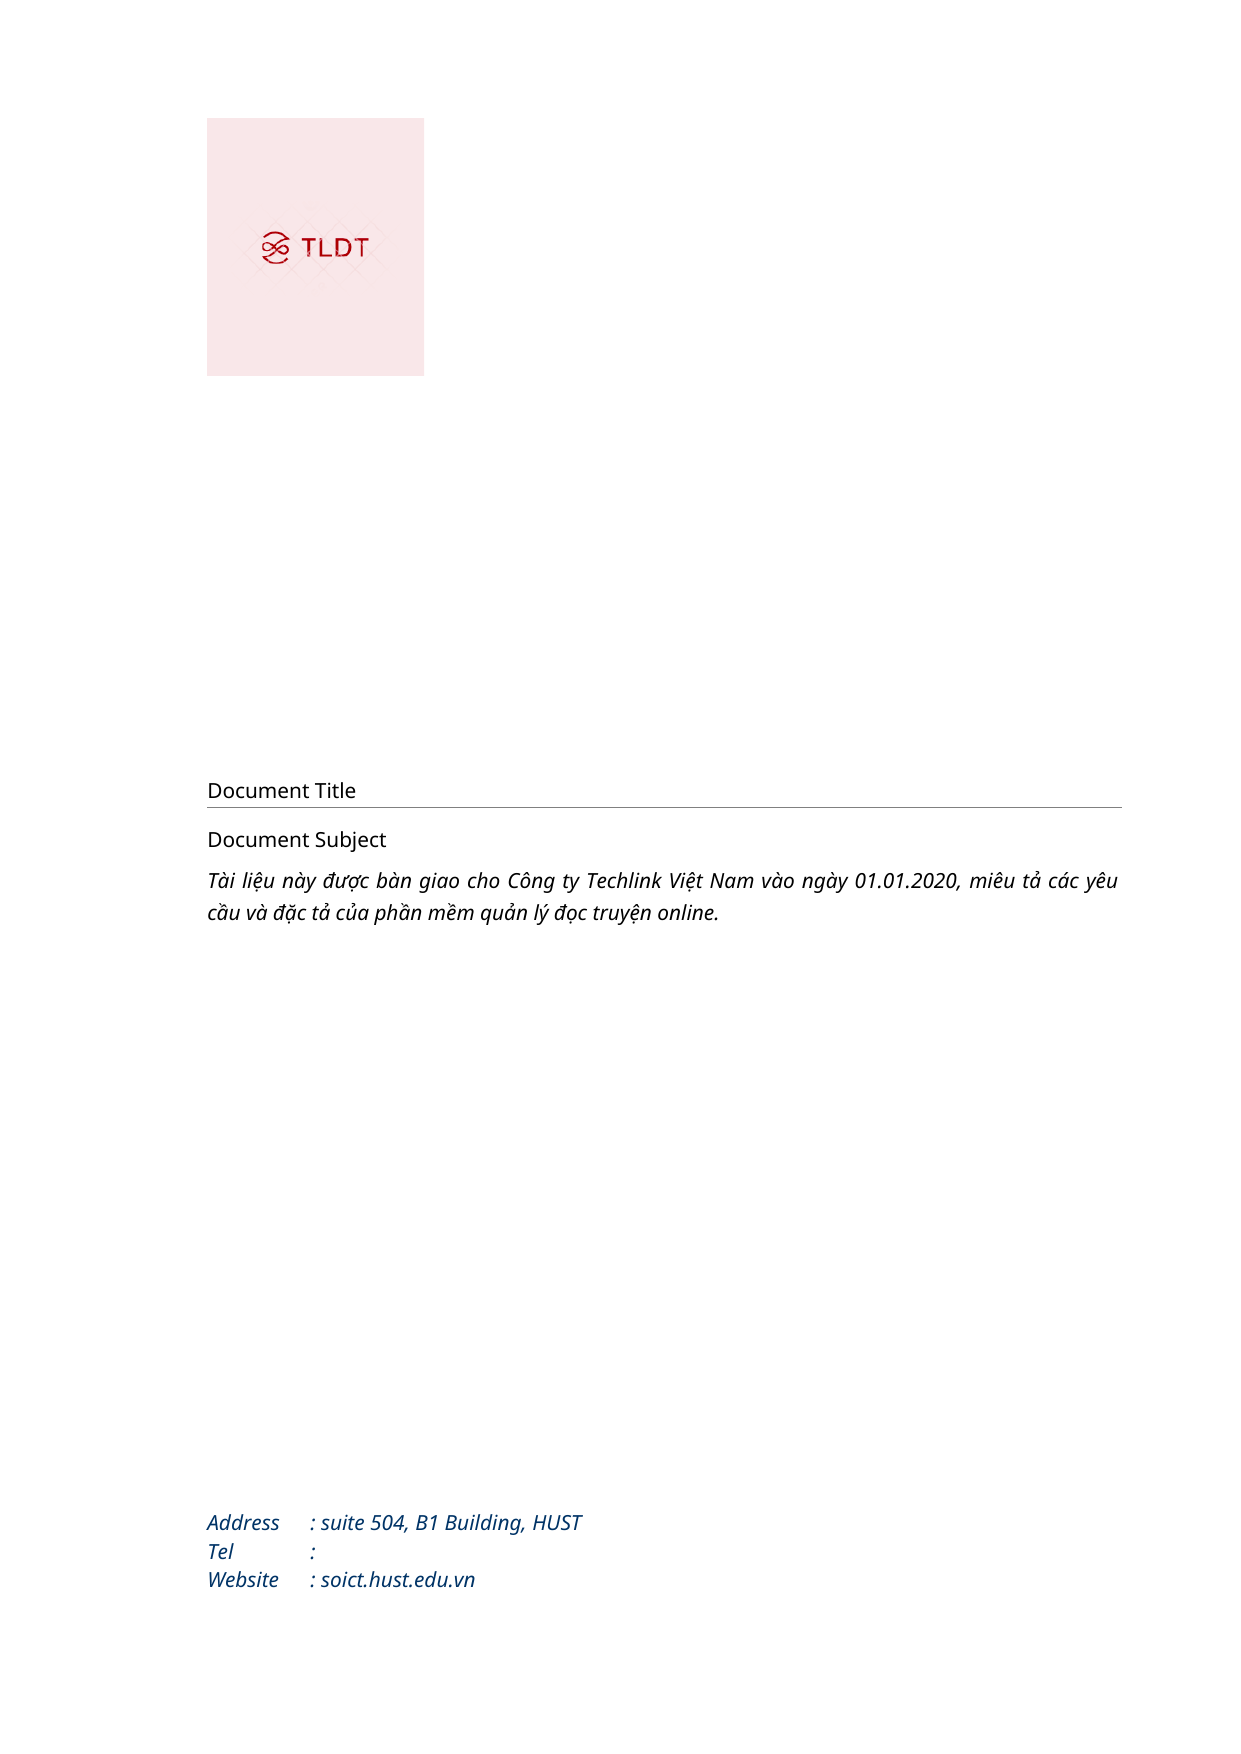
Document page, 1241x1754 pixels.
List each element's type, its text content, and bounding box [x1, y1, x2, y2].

text Hệ thống đọc truyện tranh online [207, 825, 1122, 853]
text Đặc tả phần mềm [207, 777, 1122, 807]
picture [207, 118, 425, 376]
text Tài liệu này được bàn giao cho Công ty Techlink Việt Nam vào ngày 01.01.2020, miêu tả các yêu cầu và đặc tả của phần mềm quản lý đọc truyện online. [207, 866, 1122, 927]
